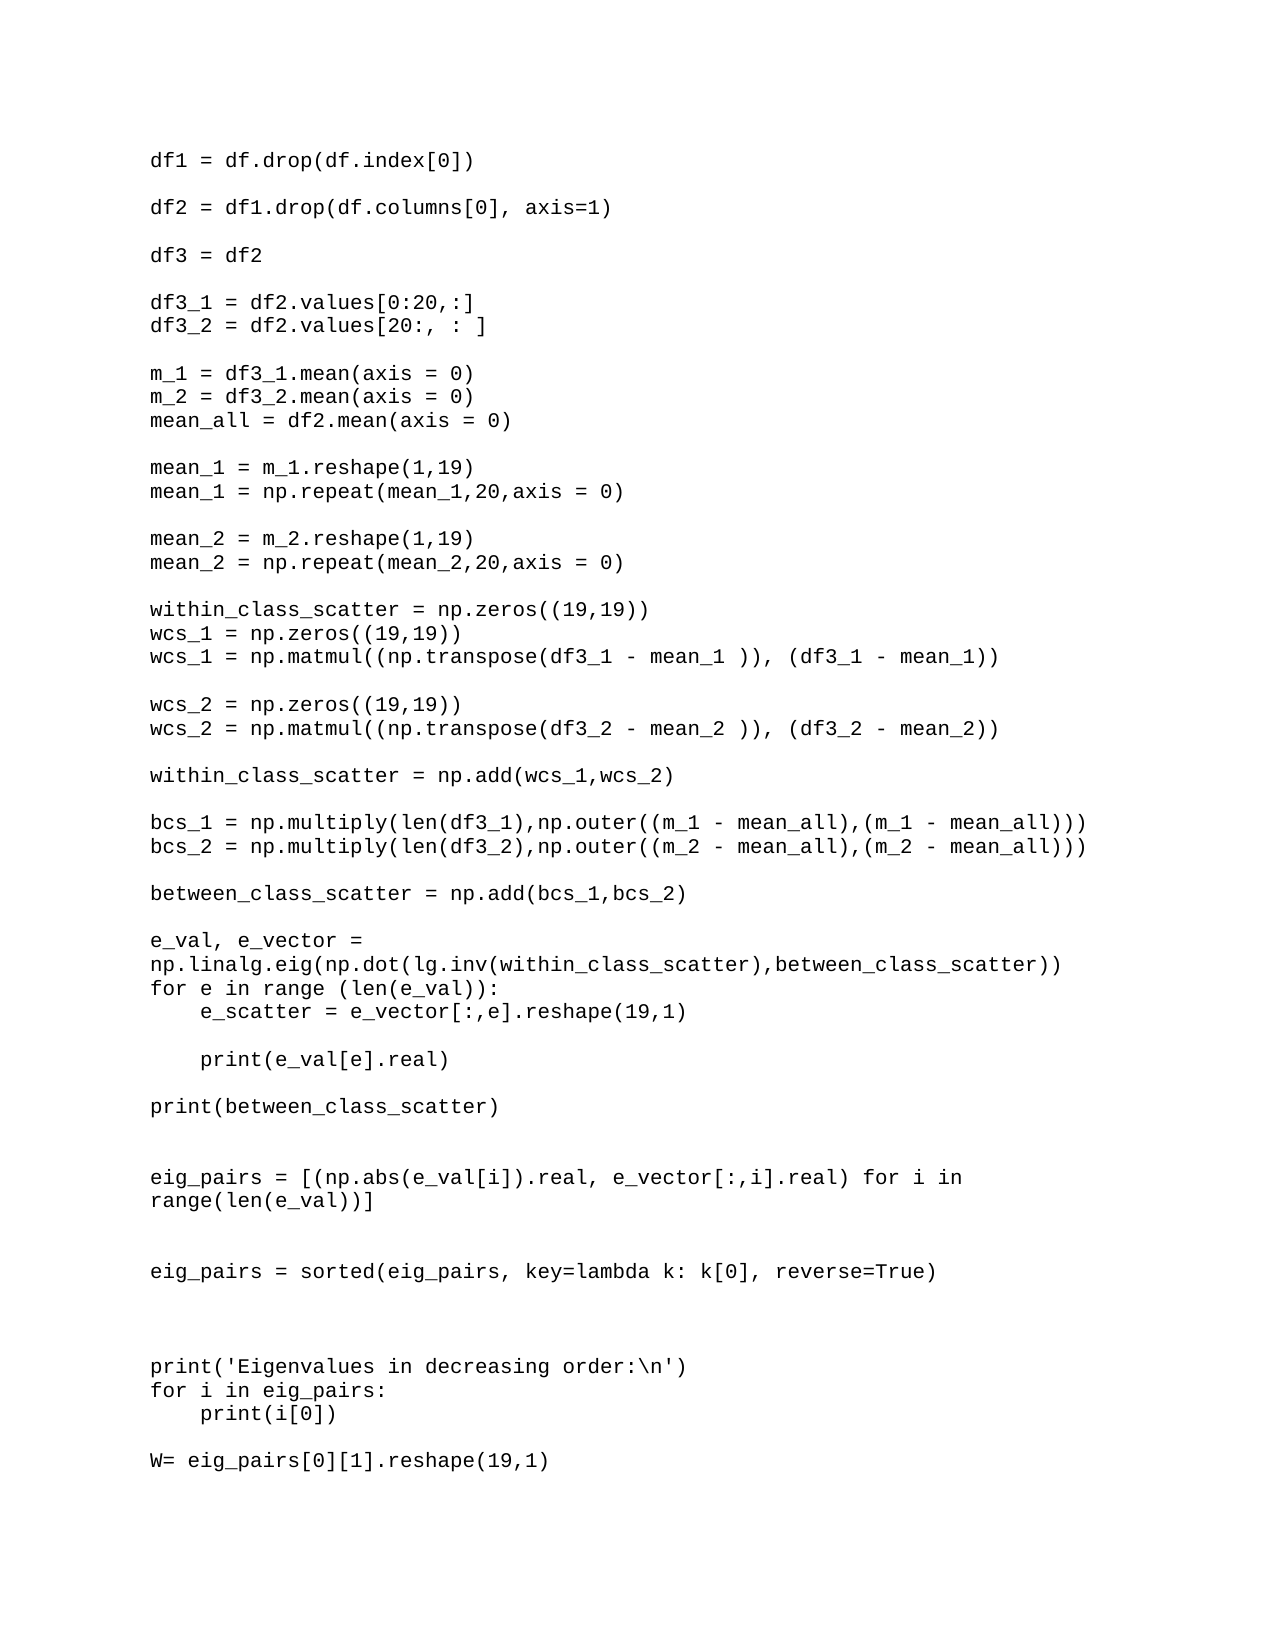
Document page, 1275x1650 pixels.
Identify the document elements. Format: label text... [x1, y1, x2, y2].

text mean_2 = np.repeat(mean_2,20,axis = 0) [150, 552, 1125, 576]
text print('Eigenvalues in decreasing order:\n') [150, 1356, 1125, 1379]
text W= eig_pairs[0][1].reshape(19,1) [150, 1451, 1125, 1474]
text e_val, e_vector = np.linalg.eig(np.dot(lg.inv(within_class_scatter),between_class_scatter)) [150, 930, 1125, 978]
text for e in range (len(e_val)): [150, 978, 1125, 1001]
text for i in eig_pairs: [150, 1379, 1125, 1403]
text print(e_val[e].real) [150, 1048, 1125, 1072]
text m_1 = df3_1.mean(axis = 0) [150, 363, 1125, 386]
text df3_2 = df2.values[20:, : ] [150, 316, 1125, 339]
text print(between_class_scatter) [150, 1096, 1125, 1119]
text within_class_scatter = np.add(wcs_1,wcs_2) [150, 765, 1125, 788]
text eig_pairs = [(np.abs(e_val[i]).real, e_vector[:,i].real) for i in range(len(e_val))] [150, 1167, 1125, 1214]
text bcs_1 = np.multiply(len(df3_1),np.outer((m_1 - mean_all),(m_1 - mean_all))) [150, 812, 1125, 836]
text wcs_2 = np.matmul((np.transpose(df3_2 - mean_2 )), (df3_2 - mean_2)) [150, 717, 1125, 741]
text wcs_1 = np.matmul((np.transpose(df3_1 - mean_1 )), (df3_1 - mean_1)) [150, 647, 1125, 670]
text df3_1 = df2.values[0:20,:] [150, 292, 1125, 316]
text df2 = df1.drop(df.columns[0], axis=1) [150, 197, 1125, 221]
text within_class_scatter = np.zeros((19,19)) [150, 599, 1125, 623]
text bcs_2 = np.multiply(len(df3_2),np.outer((m_2 - mean_all),(m_2 - mean_all))) [150, 836, 1125, 859]
text mean_1 = np.repeat(mean_1,20,axis = 0) [150, 481, 1125, 505]
text wcs_1 = np.zeros((19,19)) [150, 623, 1125, 647]
text m_2 = df3_2.mean(axis = 0) [150, 386, 1125, 410]
text e_scatter = e_vector[:,e].reshape(19,1) [150, 1001, 1125, 1025]
text df3 = df2 [150, 244, 1125, 268]
text wcs_2 = np.zeros((19,19)) [150, 694, 1125, 717]
text mean_1 = m_1.reshape(1,19) [150, 457, 1125, 481]
text eig_pairs = sorted(eig_pairs, key=lambda k: k[0], reverse=True) [150, 1261, 1125, 1285]
text between_class_scatter = np.add(bcs_1,bcs_2) [150, 883, 1125, 907]
text mean_all = df2.mean(axis = 0) [150, 410, 1125, 434]
text df1 = df.drop(df.index[0]) [150, 150, 1125, 174]
text mean_2 = m_2.reshape(1,19) [150, 528, 1125, 552]
text print(i[0]) [150, 1403, 1125, 1427]
